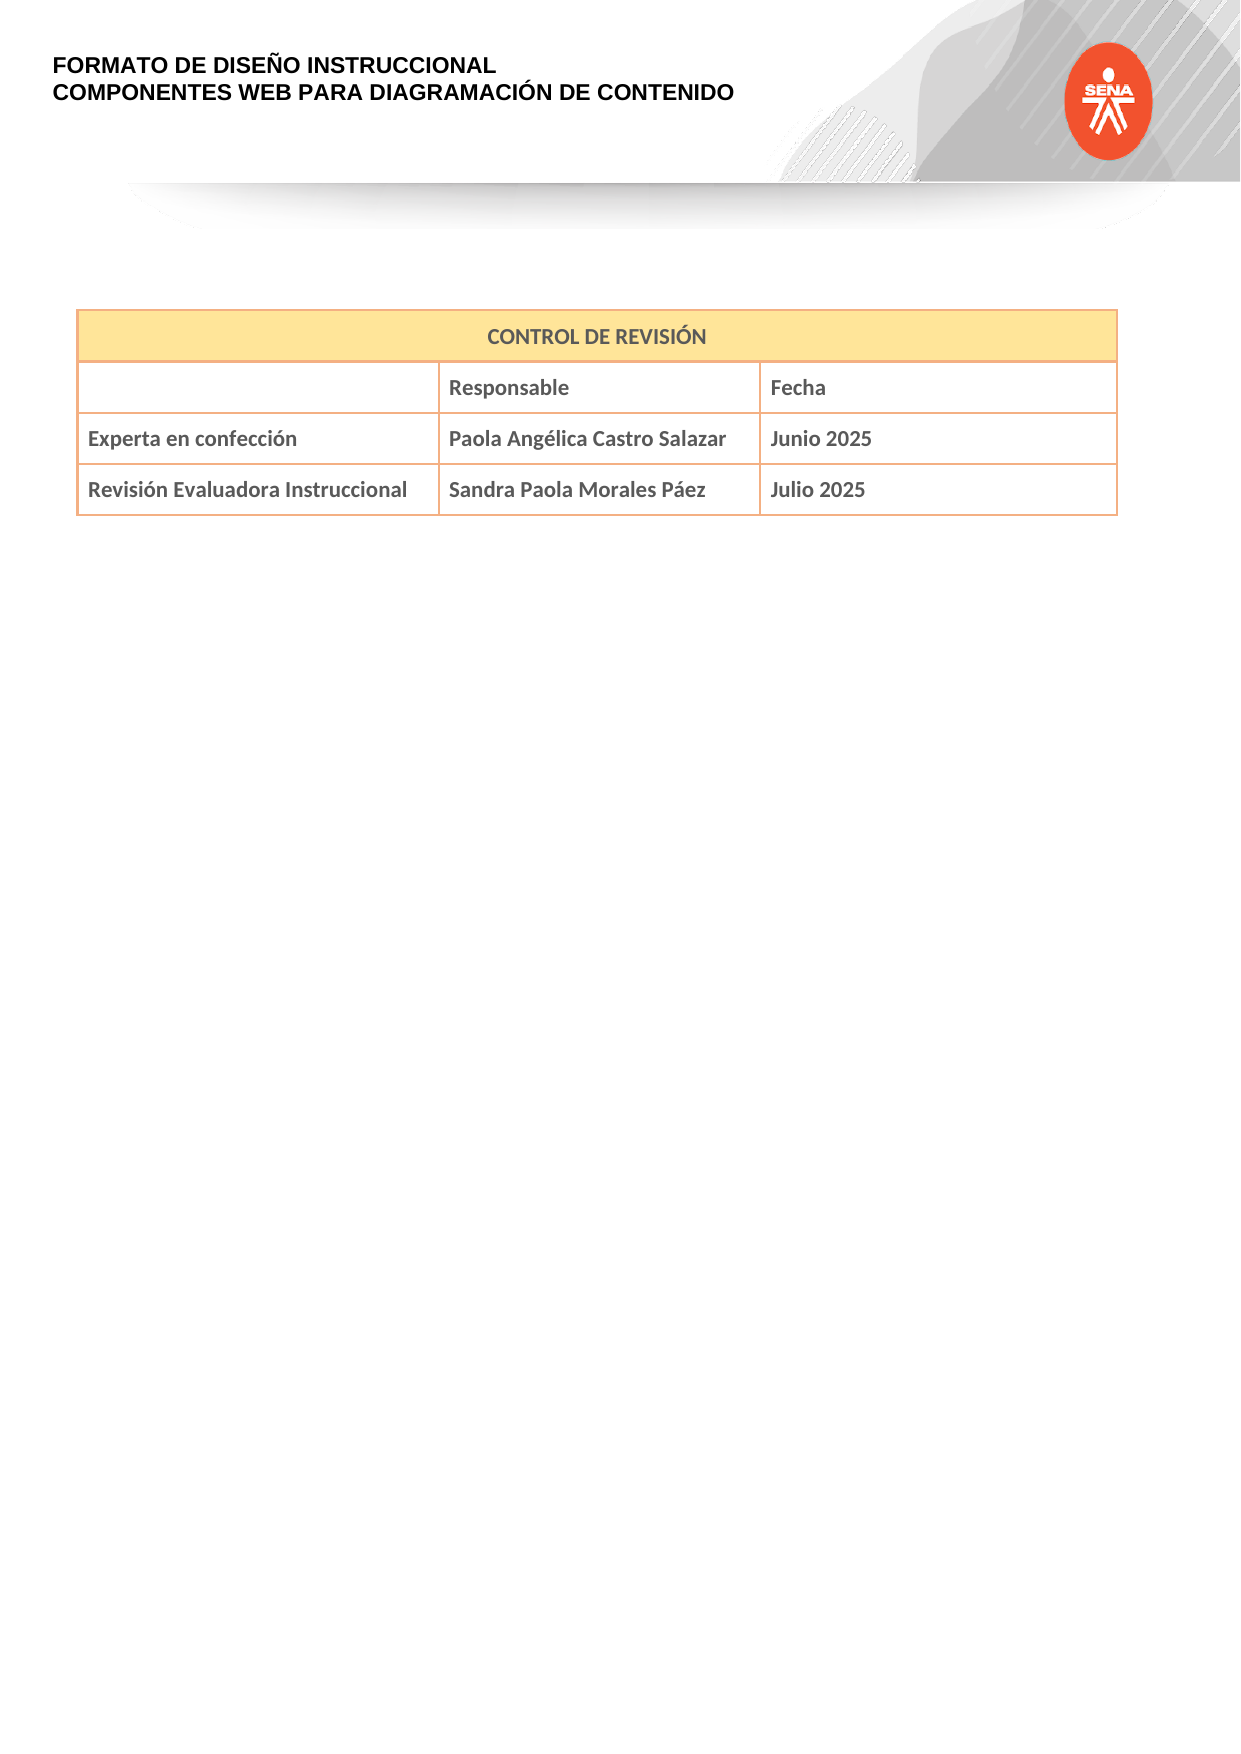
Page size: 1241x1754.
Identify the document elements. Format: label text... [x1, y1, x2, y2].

table_cell Responsable [440, 363, 759, 412]
table_cell Fecha [761, 363, 1116, 412]
table_header CONTROL DE REVISIÓN [79, 311, 1116, 360]
picture [0, 0, 1241, 229]
table_cell Experta en confección [79, 414, 438, 463]
table_cell Paola Angélica Castro Salazar [440, 414, 759, 463]
table_cell Junio 2025 [761, 414, 1116, 463]
table_cell [79, 363, 438, 412]
table_cell Julio 2025 [761, 465, 1116, 514]
table_cell Sandra Paola Morales Páez [440, 465, 759, 514]
table_cell Revisión Evaluadora Instruccional [79, 465, 438, 514]
